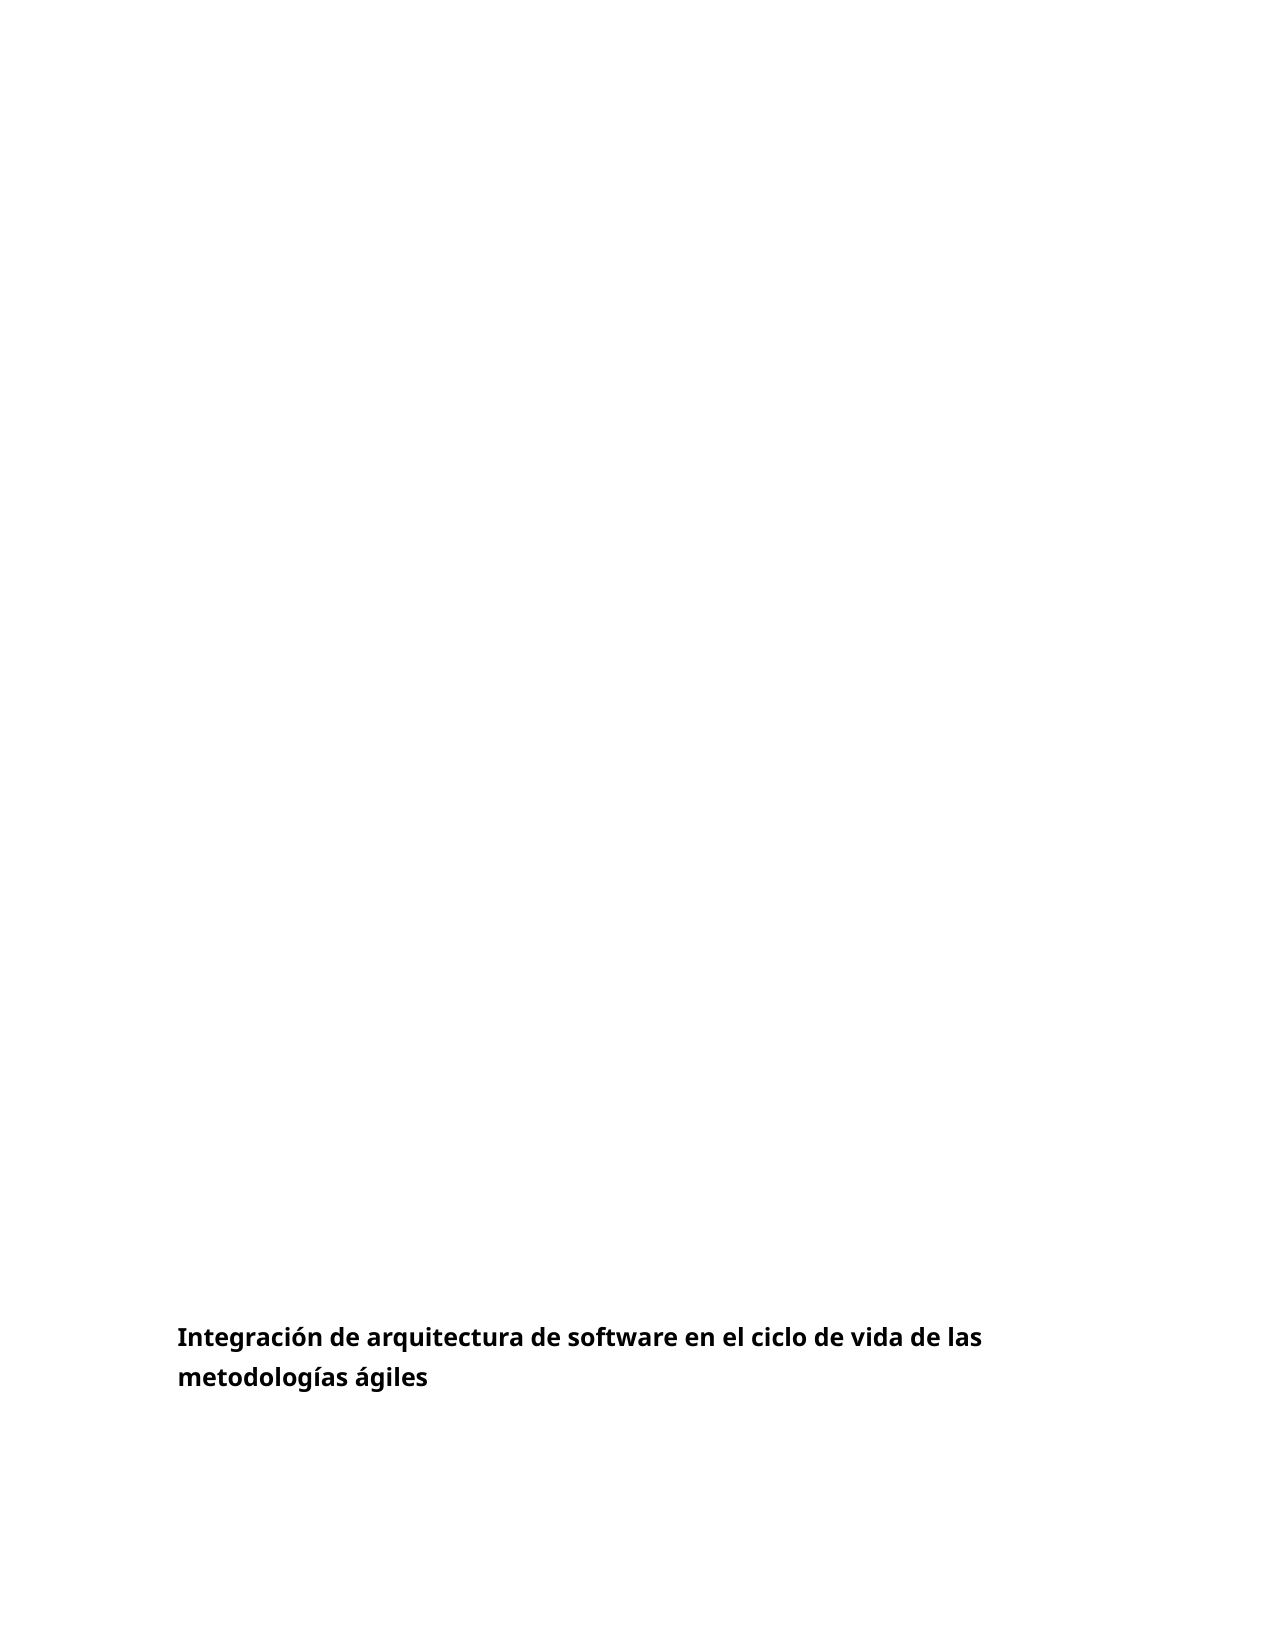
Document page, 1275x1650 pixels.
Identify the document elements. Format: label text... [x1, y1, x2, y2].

text Integración de arquitectura de software en el ciclo de vida de las metodologías ágiles [177, 1320, 1098, 1393]
